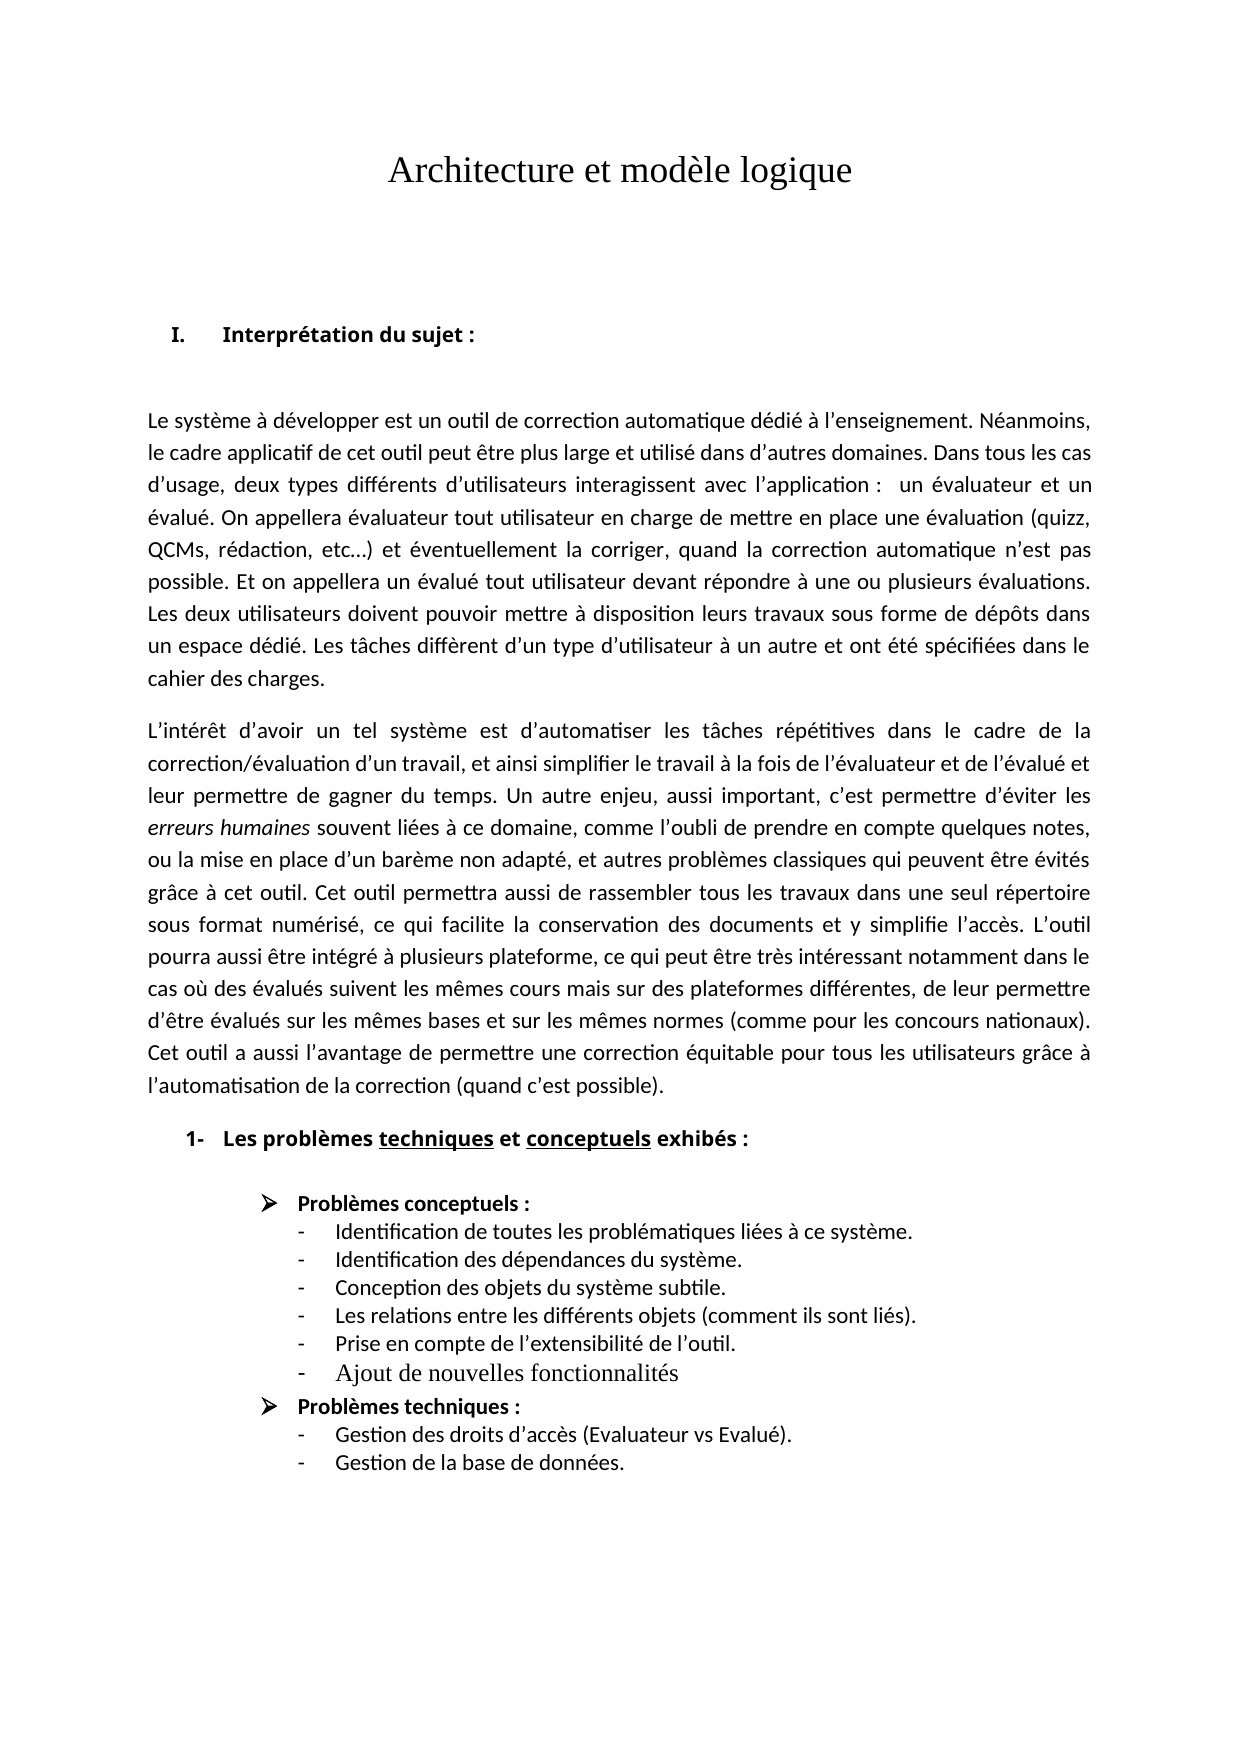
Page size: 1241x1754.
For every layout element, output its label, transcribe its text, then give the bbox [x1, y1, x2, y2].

list Conception des objets du système subtile. [298, 1273, 1093, 1301]
list Ajout de nouvelles fonctionnalités [298, 1357, 1093, 1388]
list Les relations entre les différents objets (comment ils sont liés). [298, 1301, 1093, 1329]
list Interprétation du sujet : [185, 320, 1093, 348]
list Problèmes techniques : [260, 1392, 1093, 1420]
text Le système à développer est un outil de correction automatique dédié à l’enseignement. Néanmoins, le cadre applicatif de cet outil peut être plus large et utilisé dans d’autres domaines. Dans tous les cas d’usage, deux types différents d’utilisateurs interagissent avec l’application : un évaluateur et un évalué. On appellera évaluateur tout utilisateur en charge de mettre en place une évaluation (quizz, QCMs, rédaction, etc…) et éventuellement la corriger, quand la correction automatique n’est pas possible. Et on appellera un évalué tout utilisateur devant répondre à une ou plusieurs évaluations. Les deux utilisateurs doivent pouvoir mettre à disposition leurs travaux sous forme de dépôts dans un espace dédié. Les tâches diffèrent d’un type d’utilisateur à un autre et ont été spécifiées dans le cahier des charges. [148, 406, 1093, 692]
list Prise en compte de l’extensibilité de l’outil. [298, 1329, 1093, 1357]
list Gestion des droits d’accès (Evaluateur vs Evalué). [298, 1420, 1093, 1448]
text L’intérêt d’avoir un tel système est d’automatiser les tâches répétitives dans le cadre de la correction/évaluation d’un travail, et ainsi simplifier le travail à la fois de l’évaluateur et de l’évalué et leur permettre de gagner du temps. Un autre enjeu, aussi important, c’est permettre d’éviter les erreurs humaines souvent liées à ce domaine, comme l’oubli de prendre en compte quelques notes, ou la mise en place d’un barème non adapté, et autres problèmes classiques qui peuvent être évités grâce à cet outil. Cet outil permettra aussi de rassembler tous les travaux dans une seul répertoire sous format numérisé, ce qui facilite la conservation des documents et y simplifie l’accès. L’outil pourra aussi être intégré à plusieurs plateforme, ce qui peut être très intéressant notamment dans le cas où des évalués suivent les mêmes cours mais sur des plateformes différentes, de leur permettre d’être évalués sur les mêmes bases et sur les mêmes normes (comme pour les concours nationaux). Cet outil a aussi l’avantage de permettre une correction équitable pour tous les utilisateurs grâce à l’automatisation de la correction (quand c’est possible). [148, 717, 1093, 1099]
list Gestion de la base de données. [298, 1448, 1093, 1476]
list Les problèmes techniques et conceptuels exhibés : [185, 1124, 1093, 1152]
list Problèmes conceptuels : [260, 1189, 1093, 1217]
text Architecture et modèle logique [148, 148, 1093, 191]
list Identification des dépendances du système. [298, 1245, 1093, 1273]
list Identification de toutes les problématiques liées à ce système. [298, 1217, 1093, 1245]
